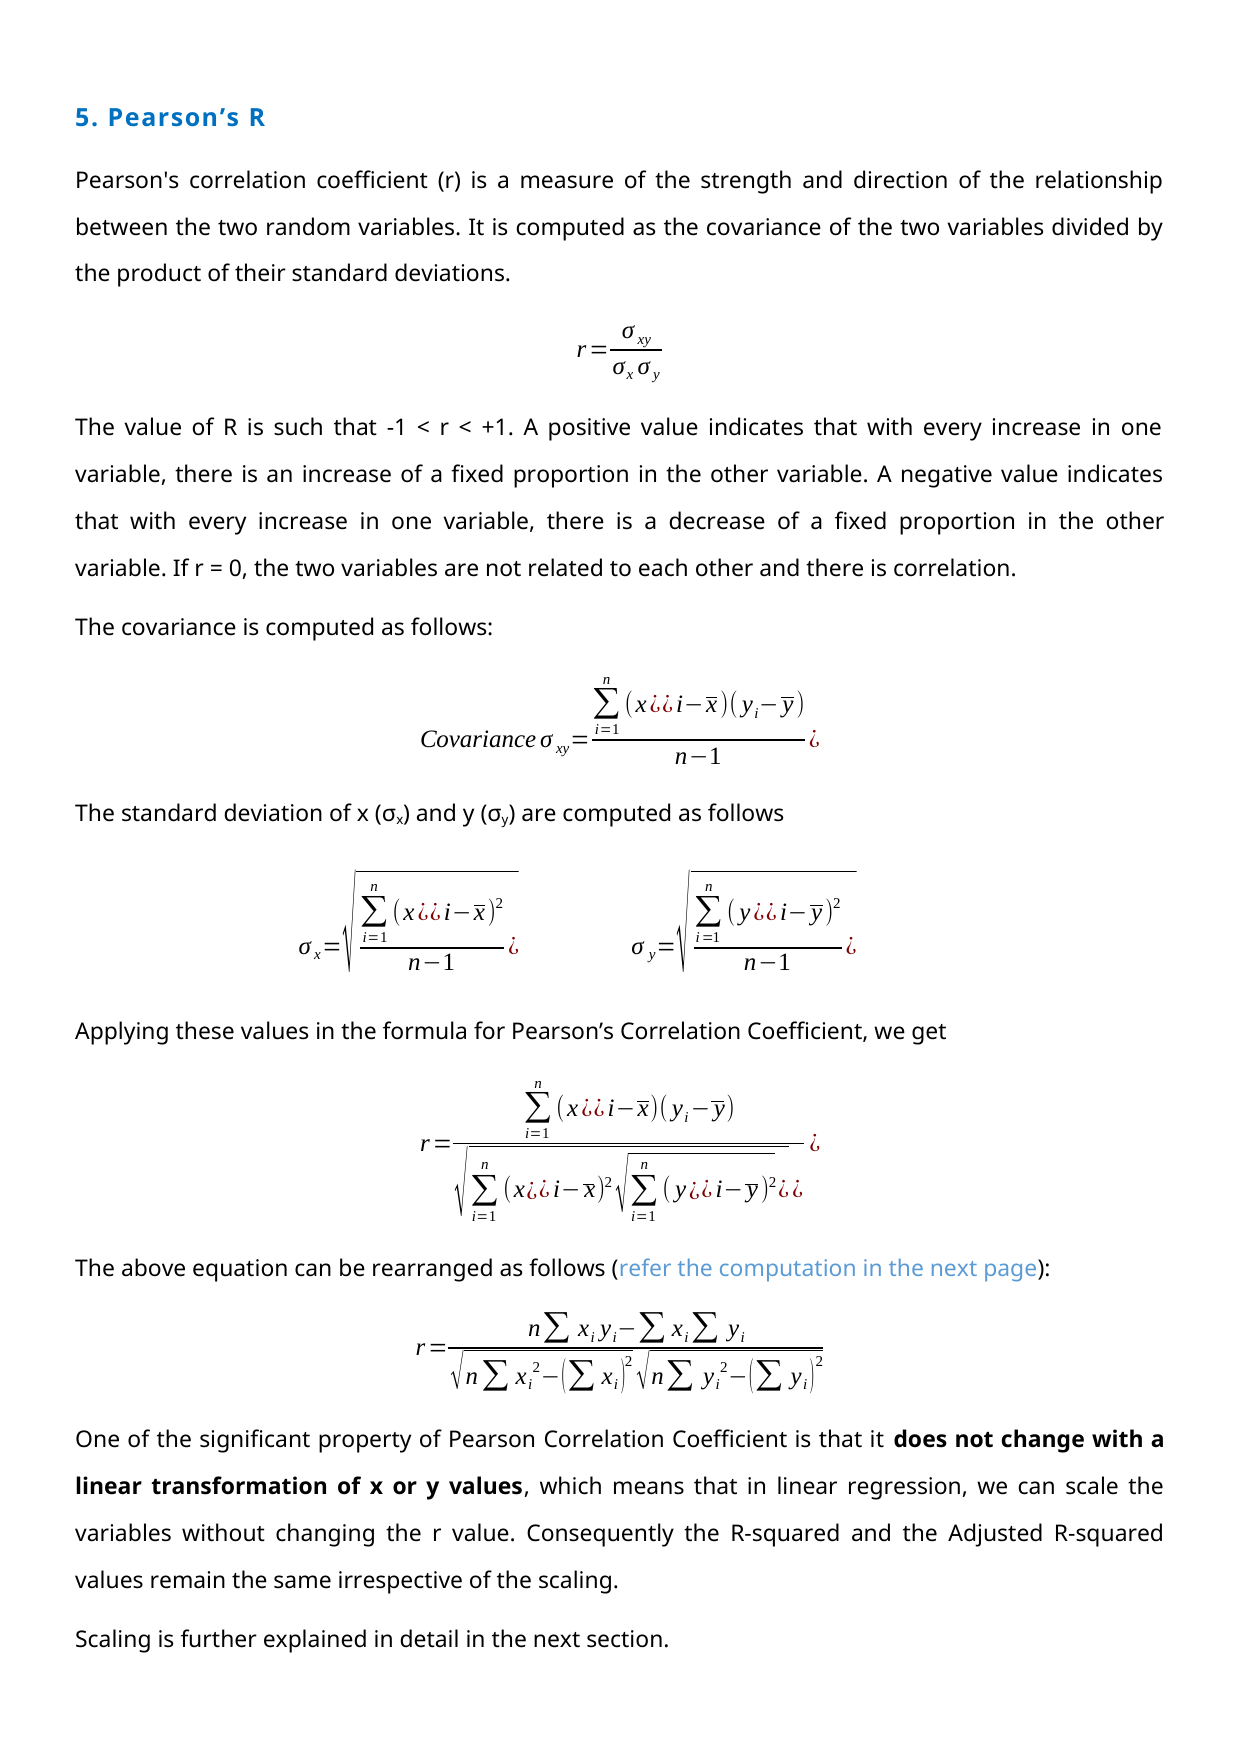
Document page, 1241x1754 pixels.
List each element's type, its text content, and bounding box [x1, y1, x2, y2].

text The above equation can be rearranged as follows (refer the computation in the next page): [75, 1252, 1165, 1283]
text The covariance is computed as follows: [75, 611, 1165, 642]
text Scaling is further explained in detail in the next section. [75, 1623, 1165, 1654]
text The standard deviation of x (σx) and y (σy) are computed as follows [75, 797, 1165, 828]
text The value of R is such that -1 < r < +1. A positive value indicates that with every increase in one variable, there is an increase of a fixed proportion in the other variable. A negative value indicates that with every increase in one variable, there is a decrease of a fixed proportion in the other variable. If r = 0, the two variables are not related to each other and there is correlation. [75, 411, 1165, 583]
subtitle 5. Pearson’s R [75, 100, 1165, 134]
text Pearson's correlation coefficient (r) is a measure of the strength and direction of the relationship between the two random variables. It is computed as the covariance of the two variables divided by the product of their standard deviations. [75, 163, 1165, 288]
table_header [287, 857, 620, 1002]
table_header [620, 857, 953, 1002]
text One of the significant property of Pearson Correlation Coefficient is that it does not change with a linear transformation of x or y values, which means that in linear regression, we can scale the variables without changing the r value. Consequently the R-squared and the Adjusted R-squared values remain the same irrespective of the scaling. [75, 1423, 1165, 1595]
text Applying these values in the formula for Pearson’s Correlation Coefficient, we get [75, 1015, 1165, 1046]
